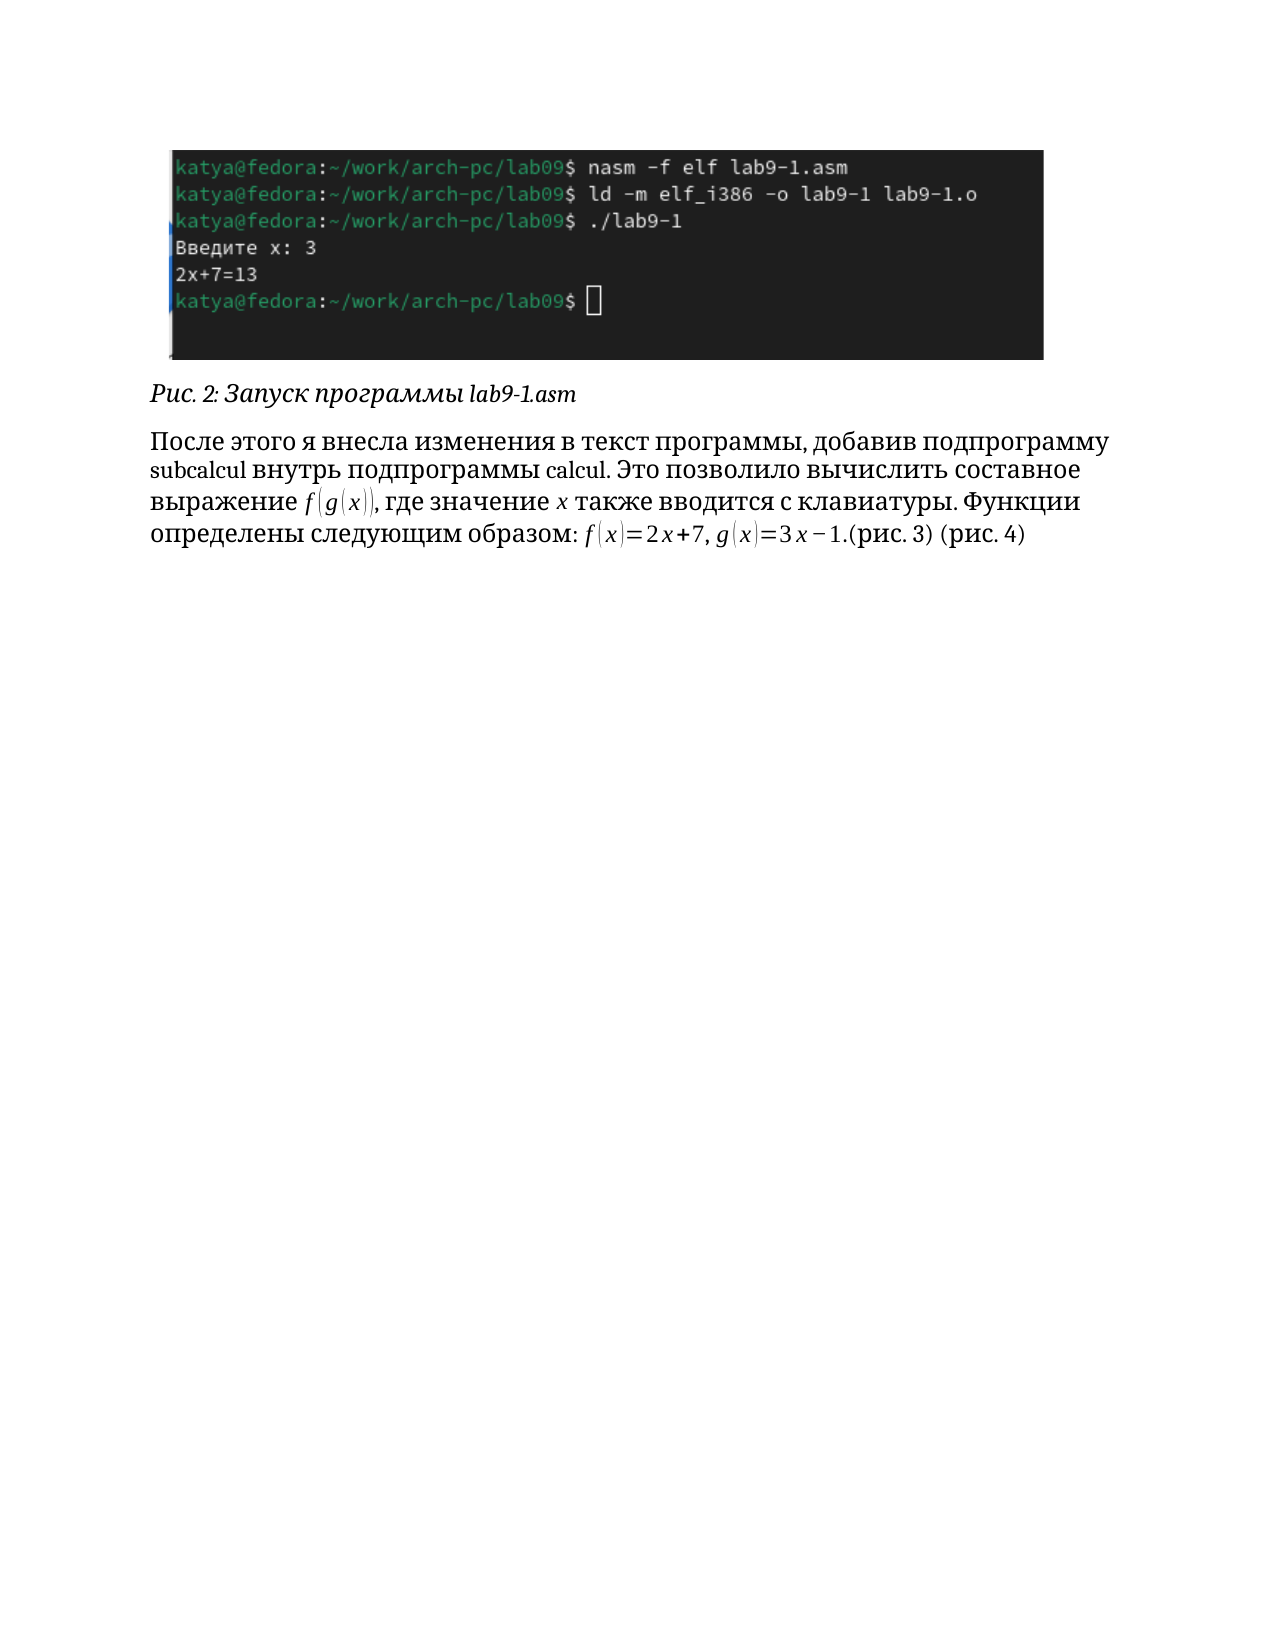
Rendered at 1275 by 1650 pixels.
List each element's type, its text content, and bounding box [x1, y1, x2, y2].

picture [168, 150, 1044, 360]
text Рис. 2: Запуск программы lab9-1.asm [150, 380, 1125, 409]
text После этого я внесла изменения в текст программы, добавив подпрограмму subcalcul внутрь подпрограммы calcul. Это позволило вычислить составное выражение , где значение также вводится с клавиатуры. Функции определены следующим образом: , .(рис. 3) (рис. 4) [150, 427, 1125, 549]
